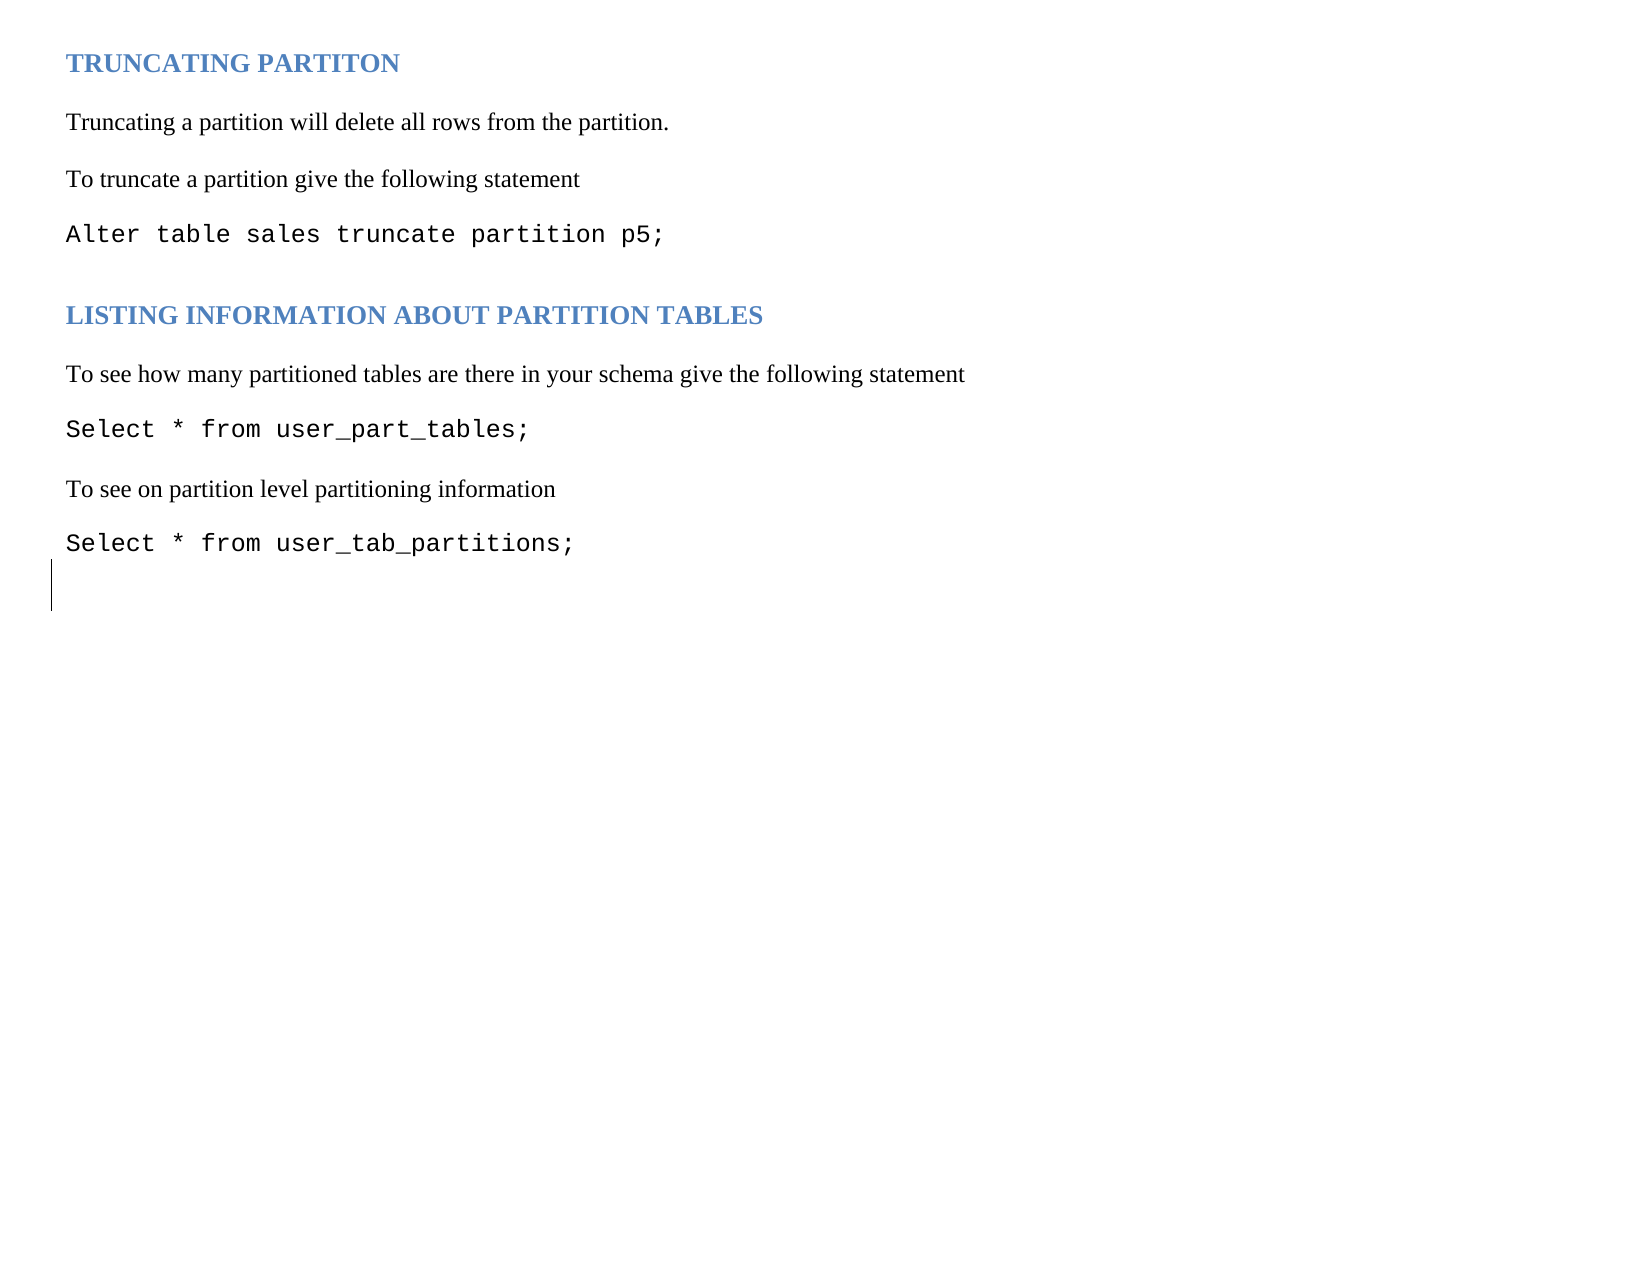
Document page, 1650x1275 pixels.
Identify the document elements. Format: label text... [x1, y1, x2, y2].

text To see on partition level partitioning information [66, 474, 1584, 502]
subtitle TRUNCATING PARTITON [66, 47, 1584, 78]
text Alter table sales truncate partition p5; [66, 222, 1584, 250]
text To truncate a partition give the following statement [66, 164, 1584, 193]
subtitle LISTING INFORMATION ABOUT PARTITION TABLES [66, 299, 1584, 330]
text Truncating a partition will delete all rows from the partition. [66, 107, 1584, 136]
text Select * from user_part_tables; [66, 417, 1584, 445]
text To see how many partitioned tables are there in your schema give the following statement [66, 359, 1584, 388]
text Select * from user_tab_partitions; [66, 531, 1584, 559]
